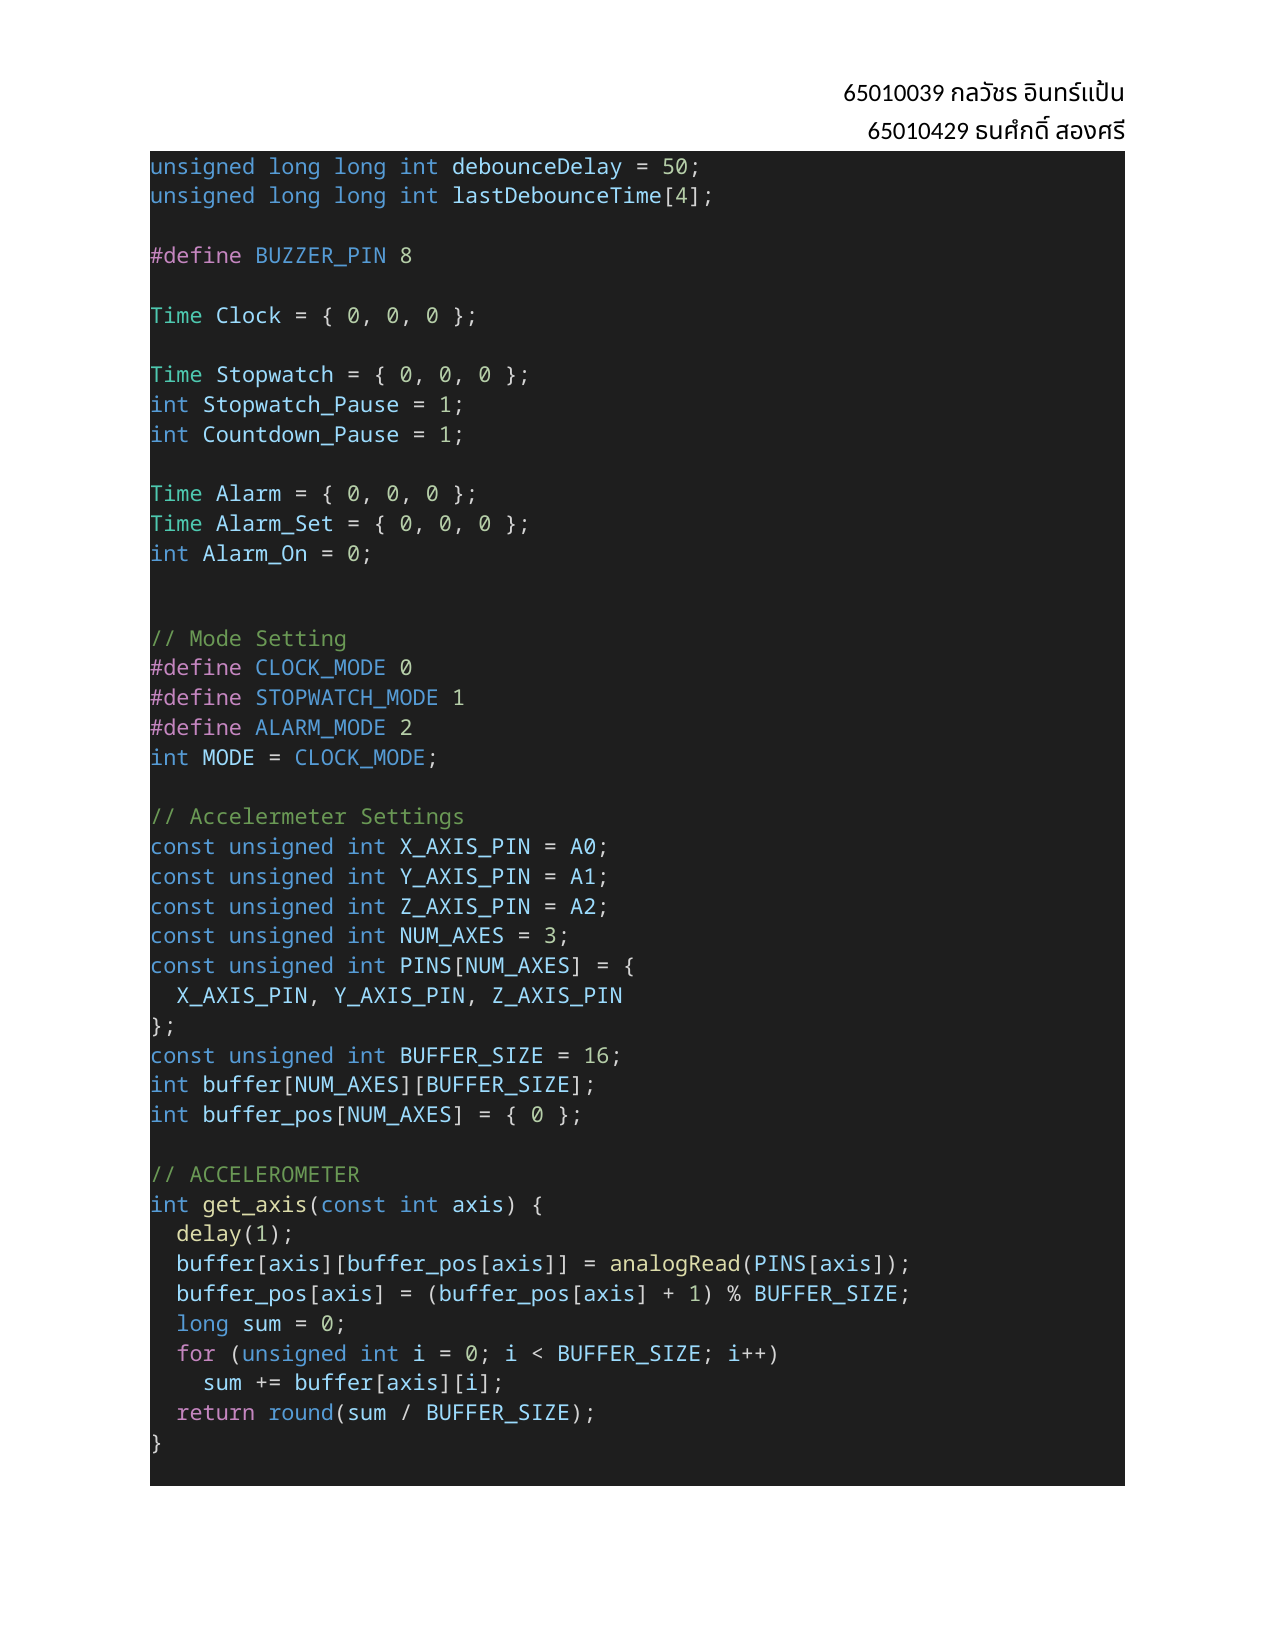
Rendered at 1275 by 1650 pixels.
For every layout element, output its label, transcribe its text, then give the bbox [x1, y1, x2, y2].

text Time Stopwatch = { 0, 0, 0 }; [150, 359, 1125, 389]
text int Alarm_On = 0; [150, 538, 1125, 568]
text unsigned long long int lastDebounceTime[4]; [150, 180, 1125, 210]
text for (unsigned int i = 0; i < BUFFER_SIZE; i++) [150, 1337, 1125, 1367]
text return round(sum / BUFFER_SIZE); [150, 1397, 1125, 1427]
text #define CLOCK_MODE 0 [150, 652, 1125, 682]
text #define STOPWATCH_MODE 1 [150, 682, 1125, 712]
text #define BUZZER_PIN 8 [150, 240, 1125, 270]
text const unsigned int Y_AXIS_PIN = A1; [150, 861, 1125, 891]
text }; [150, 1010, 1125, 1039]
text int MODE = CLOCK_MODE; [150, 742, 1125, 771]
text const unsigned int Z_AXIS_PIN = A2; [150, 891, 1125, 920]
text int buffer[NUM_AXES][BUFFER_SIZE]; [150, 1069, 1125, 1099]
text buffer_pos[axis] = (buffer_pos[axis] + 1) % BUFFER_SIZE; [150, 1278, 1125, 1308]
text buffer[axis][buffer_pos[axis]] = analogRead(PINS[axis]); [150, 1248, 1125, 1278]
text // Accelermeter Settings [150, 801, 1125, 831]
text unsigned long long int debounceDelay = 50; [150, 151, 1125, 180]
text long sum = 0; [150, 1308, 1125, 1337]
text delay(1); [150, 1218, 1125, 1248]
text const unsigned int BUFFER_SIZE = 16; [150, 1039, 1125, 1069]
text const unsigned int X_AXIS_PIN = A0; [150, 831, 1125, 861]
text Time Alarm = { 0, 0, 0 }; [150, 478, 1125, 508]
text const unsigned int NUM_AXES = 3; [150, 920, 1125, 950]
text const unsigned int PINS[NUM_AXES] = { [150, 950, 1125, 980]
text sum += buffer[axis][i]; [150, 1367, 1125, 1397]
text // ACCELEROMETER [150, 1159, 1125, 1188]
text Time Alarm_Set = { 0, 0, 0 }; [150, 508, 1125, 538]
text int buffer_pos[NUM_AXES] = { 0 }; [150, 1099, 1125, 1129]
text int Countdown_Pause = 1; [150, 419, 1125, 448]
text } [150, 1427, 1125, 1457]
text // Mode Setting [150, 622, 1125, 652]
text int get_axis(const int axis) { [150, 1188, 1125, 1218]
text X_AXIS_PIN, Y_AXIS_PIN, Z_AXIS_PIN [150, 980, 1125, 1010]
text int Stopwatch_Pause = 1; [150, 389, 1125, 419]
text Time Clock = { 0, 0, 0 }; [150, 299, 1125, 329]
text #define ALARM_MODE 2 [150, 712, 1125, 742]
